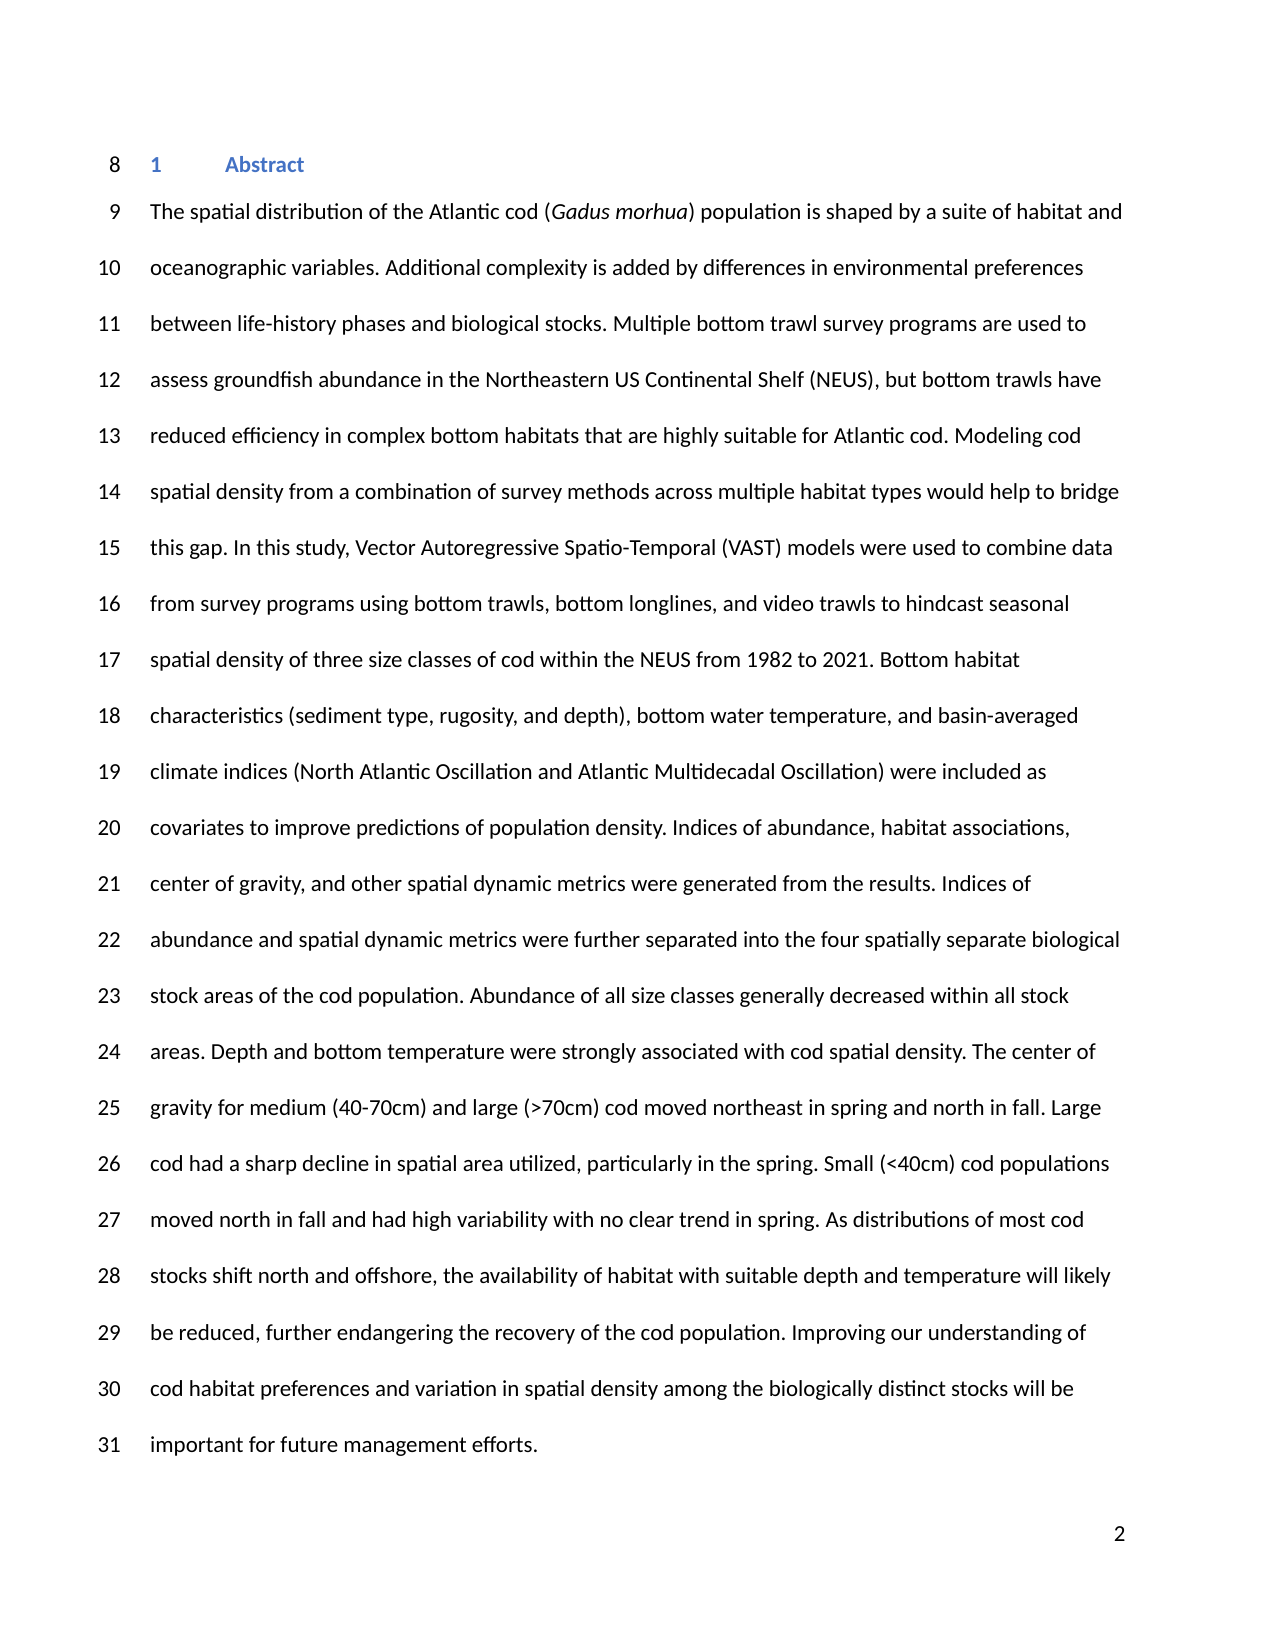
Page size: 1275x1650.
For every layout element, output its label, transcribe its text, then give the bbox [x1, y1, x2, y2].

text 1 Abstract [150, 150, 1125, 178]
text The spatial distribution of the Atlantic cod (Gadus morhua) population is shaped by a suite of habitat and oceanographic variables. Additional complexity is added by differences in environmental preferences between life-history phases and biological stocks. Multiple bottom trawl survey programs are used to assess groundfish abundance in the Northeastern US Continental Shelf (NEUS), but bottom trawls have reduced efficiency in complex bottom habitats that are highly suitable for Atlantic cod. Modeling cod spatial density from a combination of survey methods across multiple habitat types would help to bridge this gap. In this study, Vector Autoregressive Spatio-Temporal (VAST) models were used to combine data from survey programs using bottom trawls, bottom longlines, and video trawls to hindcast seasonal spatial density of three size classes of cod within the NEUS from 1982 to 2021. Bottom habitat characteristics (sediment type, rugosity, and depth), bottom water temperature, and basin-averaged climate indices (North Atlantic Oscillation and Atlantic Multidecadal Oscillation) were included as covariates to improve predictions of population density. Indices of abundance, habitat associations, center of gravity, and other spatial dynamic metrics were generated from the results. Indices of abundance and spatial dynamic metrics were further separated into the four spatially separate biological stock areas of the cod population. Abundance of all size classes generally decreased within all stock areas. Depth and bottom temperature were strongly associated with cod spatial density. The center of gravity for medium (40-70cm) and large (>70cm) cod moved northeast in spring and north in fall. Large cod had a sharp decline in spatial area utilized, particularly in the spring. Small (<40cm) cod populations moved north in fall and had high variability with no clear trend in spring. As distributions of most cod stocks shift north and offshore, the availability of habitat with suitable depth and temperature will likely be reduced, further endangering the recovery of the cod population. Improving our understanding of cod habitat preferences and variation in spatial density among the biologically distinct stocks will be important for future management efforts. [150, 197, 1125, 1458]
